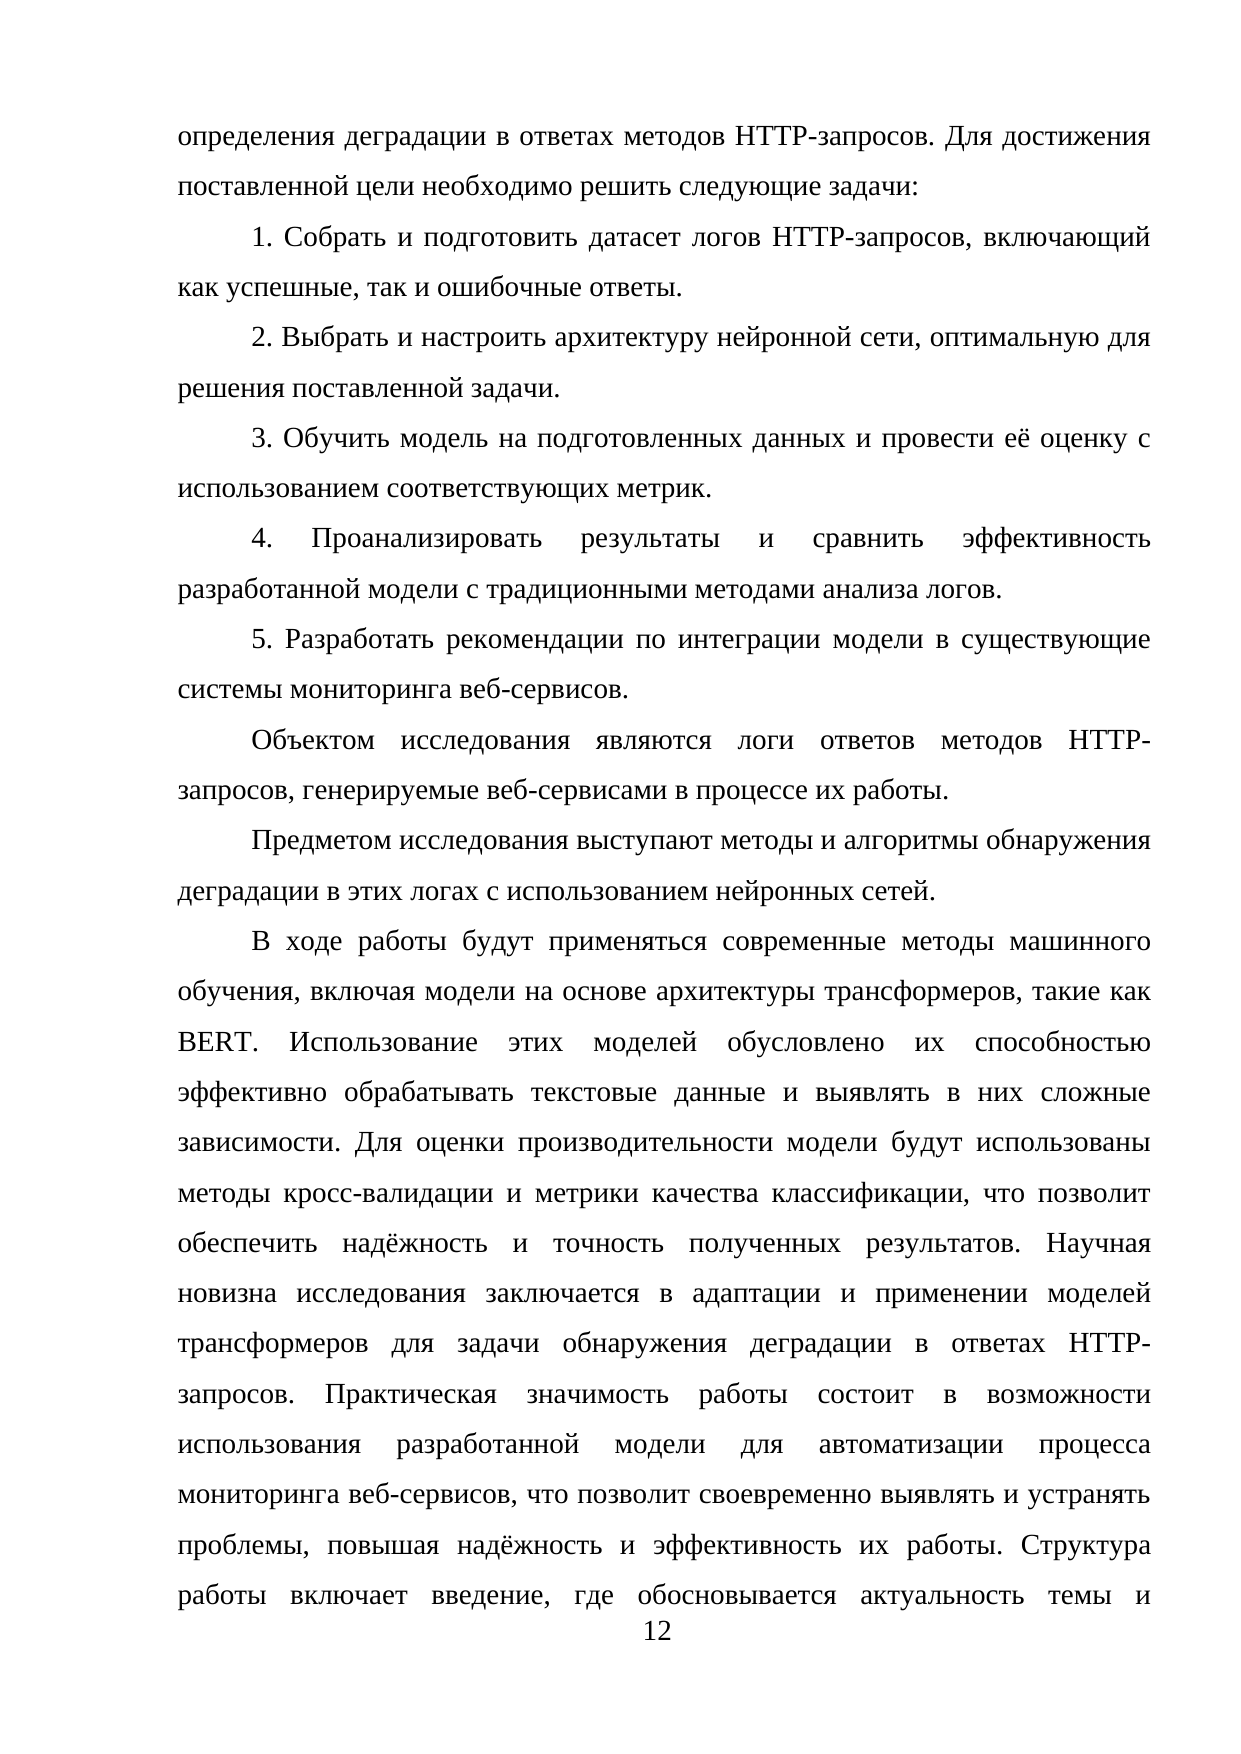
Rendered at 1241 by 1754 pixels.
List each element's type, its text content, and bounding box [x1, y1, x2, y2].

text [177, 118, 1152, 202]
text 5. Разработать рекомендации по интеграции модели в существующие системы мониторинга веб-сервисов. [177, 621, 1152, 705]
text Объектом исследования являются логи ответов методов HTTP-запросов, генерируемые веб-сервисами в процессе их работы. [177, 722, 1152, 806]
text 4. Проанализировать результаты и сравнить эффективность разработанной модели с традиционными методами анализа логов. [177, 521, 1152, 604]
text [177, 923, 1152, 1611]
text 3. Обучить модель на подготовленных данных и провести её оценку с использованием соответствующих метрик. [177, 420, 1152, 504]
text Предметом исследования выступают методы и алгоритмы обнаружения деградации в этих логах с использованием нейронных сетей. [177, 822, 1152, 906]
text 2. Выбрать и настроить архитектуру нейронной сети, оптимальную для решения поставленной задачи. [177, 319, 1152, 403]
text 1. Собрать и подготовить датасет логов HTTP-запросов, включающий как успешные, так и ошибочные ответы. [177, 219, 1152, 303]
